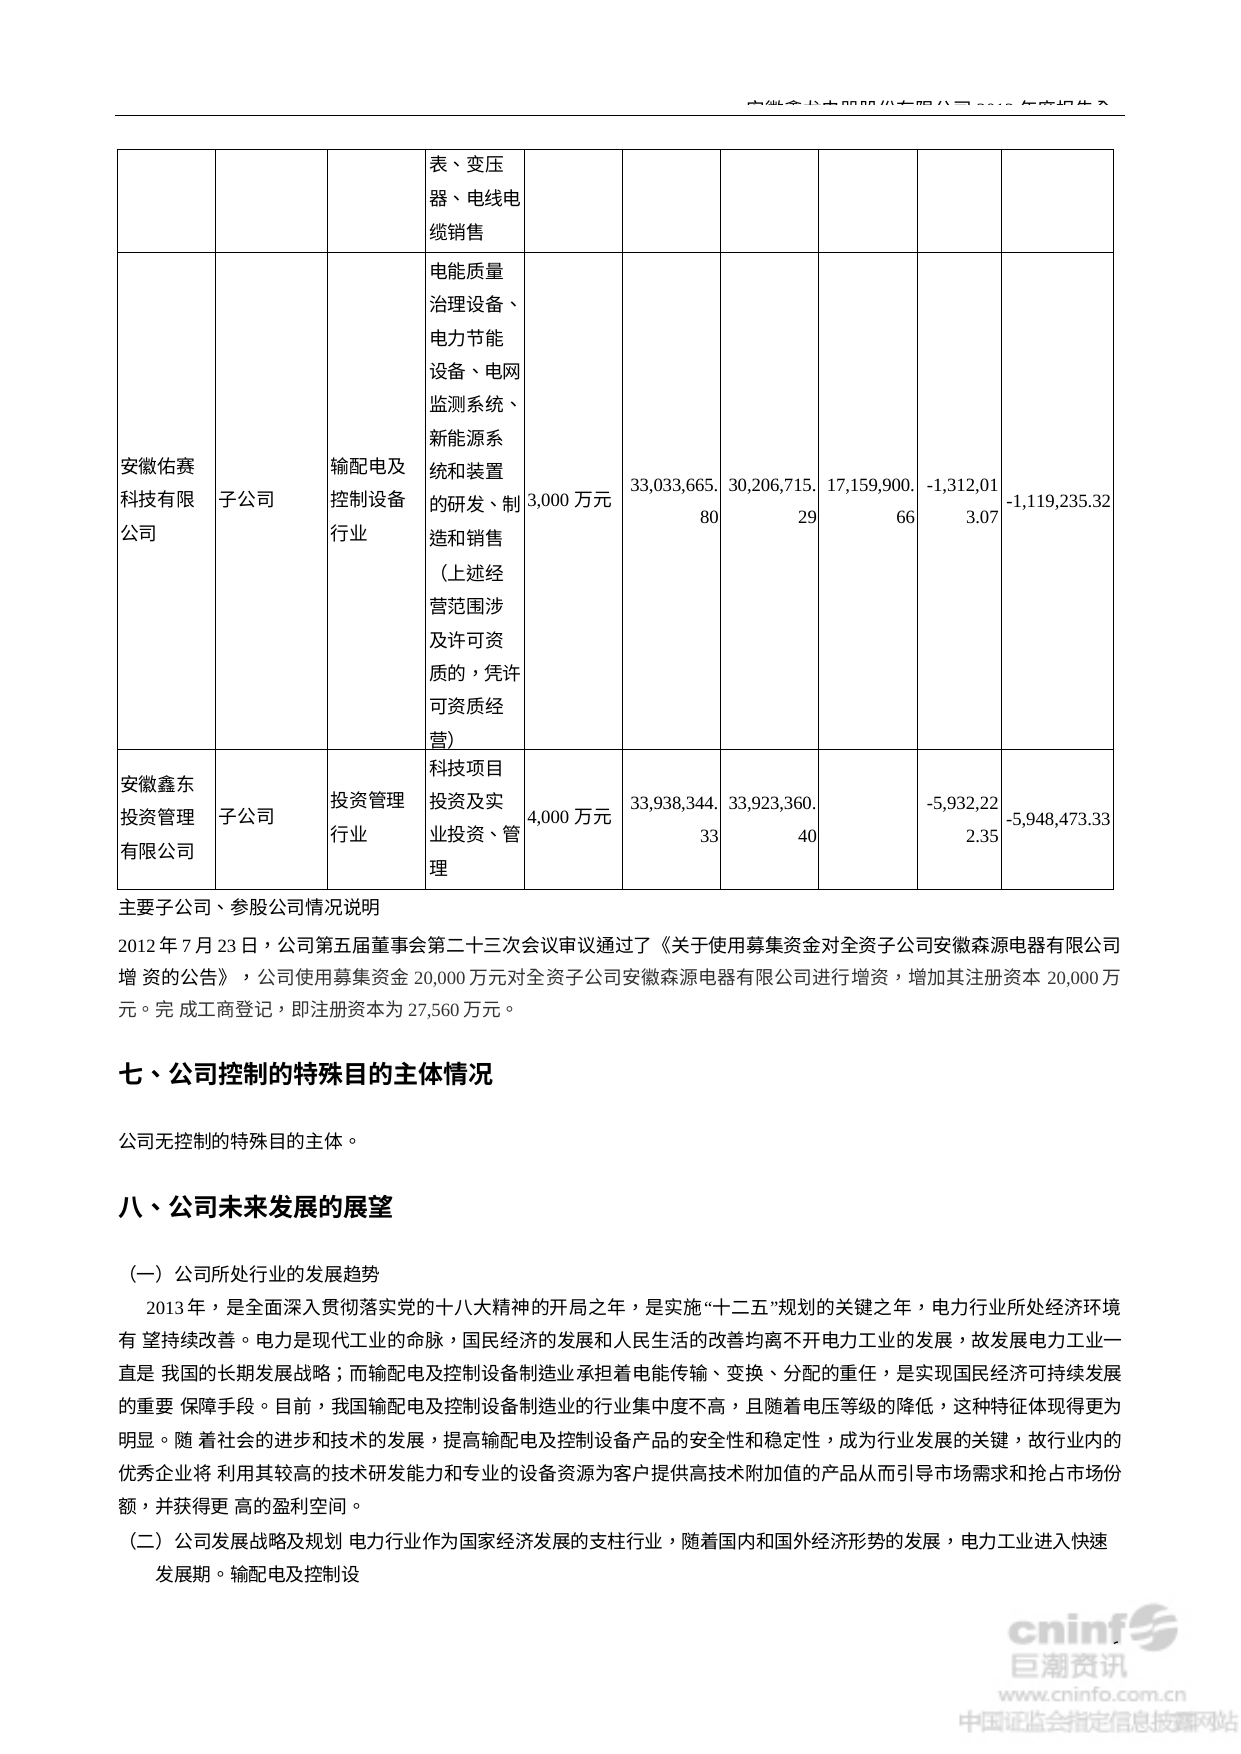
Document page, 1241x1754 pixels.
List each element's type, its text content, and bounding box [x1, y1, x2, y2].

table_header [623, 150, 720, 252]
table_cell 电能质量 治理设备、 电力节能 设备、电网 监测系统、 新能源系 统和装置 的研发、制 造和销售 （上述经 营范围涉 及许可资 质的，凭许 可资质经 营） [426, 253, 524, 749]
table_cell -1,312,01 3.07 [918, 253, 1001, 749]
table_header [525, 150, 622, 252]
table_header [721, 150, 818, 252]
table_header [819, 150, 917, 252]
table_cell 4,000 万元 [525, 750, 622, 888]
table_cell -5,932,22 2.35 [918, 750, 1001, 888]
table_cell 安徽佑赛 科技有限 公司 [118, 253, 215, 749]
subtitle 八、公司未来发展的展望 [118, 1189, 1240, 1224]
table_cell 33,938,344. 33 [623, 750, 720, 888]
table_header [328, 150, 425, 252]
table_cell 33,923,360. 40 [721, 750, 818, 888]
table_header [1002, 150, 1113, 252]
table_cell 33,033,665. 80 [623, 253, 720, 749]
subtitle 七、公司控制的特殊目的主体情况 [118, 1057, 1240, 1091]
table_cell 投资管理 行业 [328, 750, 425, 888]
text 2013年，是全面深入贯彻落实党的十八大精神的开局之年，是实施“十二五”规划的关键之年，电力行业所处经济环境有 望持续改善。电力是现代工业的命脉，国民经济的发展和人民生活的改善均离不开电力工业的发展，故发展电力工业一直是 我国的长期发展战略；而输配电及控制设备制造业承担着电能传输、变换、分配的重任，是实现国民经济可持续发展的重要 保障手段。目前，我国输配电及控制设备制造业的行业集中度不高，且随着电压等级的降低，这种特征体现得更为明显。随 着社会的进步和技术的发展，提高输配电及控制设备产品的安全性和稳定性，成为行业发展的关键，故行业内的优秀企业将 利用其较高的技术研发能力和专业的设备资源为客户提供高技术附加值的产品从而引导市场需求和抢占市场份额，并获得更 高的盈利空间。 [118, 1294, 1122, 1519]
table_cell 输配电及 控制设备 行业 [328, 253, 425, 749]
table_cell 子公司 [216, 750, 327, 888]
picture [958, 1593, 1241, 1754]
table_header [918, 150, 1001, 252]
table_cell -5,948,473.33 [1002, 750, 1113, 888]
table_header [216, 150, 327, 252]
text 公司无控制的特殊目的主体。 [118, 1128, 1240, 1154]
table_header 表、变压 器、电线电 缆销售 [426, 150, 524, 252]
text 主要子公司、参股公司情况说明 [118, 894, 1240, 920]
table_cell 3,000 万元 [525, 253, 622, 749]
text （一）公司所处行业的发展趋势 [118, 1261, 1240, 1286]
table_cell 科技项目 投资及实 业投资、管 理 [426, 750, 524, 888]
table_cell -1,119,235.32 [1002, 253, 1113, 749]
text 2012年7月23日，公司第五届董事会第二十三次会议审议通过了《关于使用募集资金对全资子公司安徽森源电器有限公司增 资的公告》，公司使用募集资金20,000万元对全资子公司安徽森源电器有限公司进行增资，增加其注册资本20,000万元。完 成工商登记，即注册资本为27,560万元。 [118, 932, 1122, 1021]
table_header [118, 150, 215, 252]
table_cell 子公司 [216, 253, 327, 749]
table_cell 安徽鑫东 投资管理 有限公司 [118, 750, 215, 888]
table_cell 17,159,900. 66 [819, 253, 917, 749]
table_cell 30,206,715. 29 [721, 253, 818, 749]
table_cell [819, 750, 917, 888]
text （二）公司发展战略及规划 电力行业作为国家经济发展的支柱行业，随着国内和国外经济形势的发展，电力工业进入快速发展期。输配电及控制设 [118, 1528, 1123, 1587]
